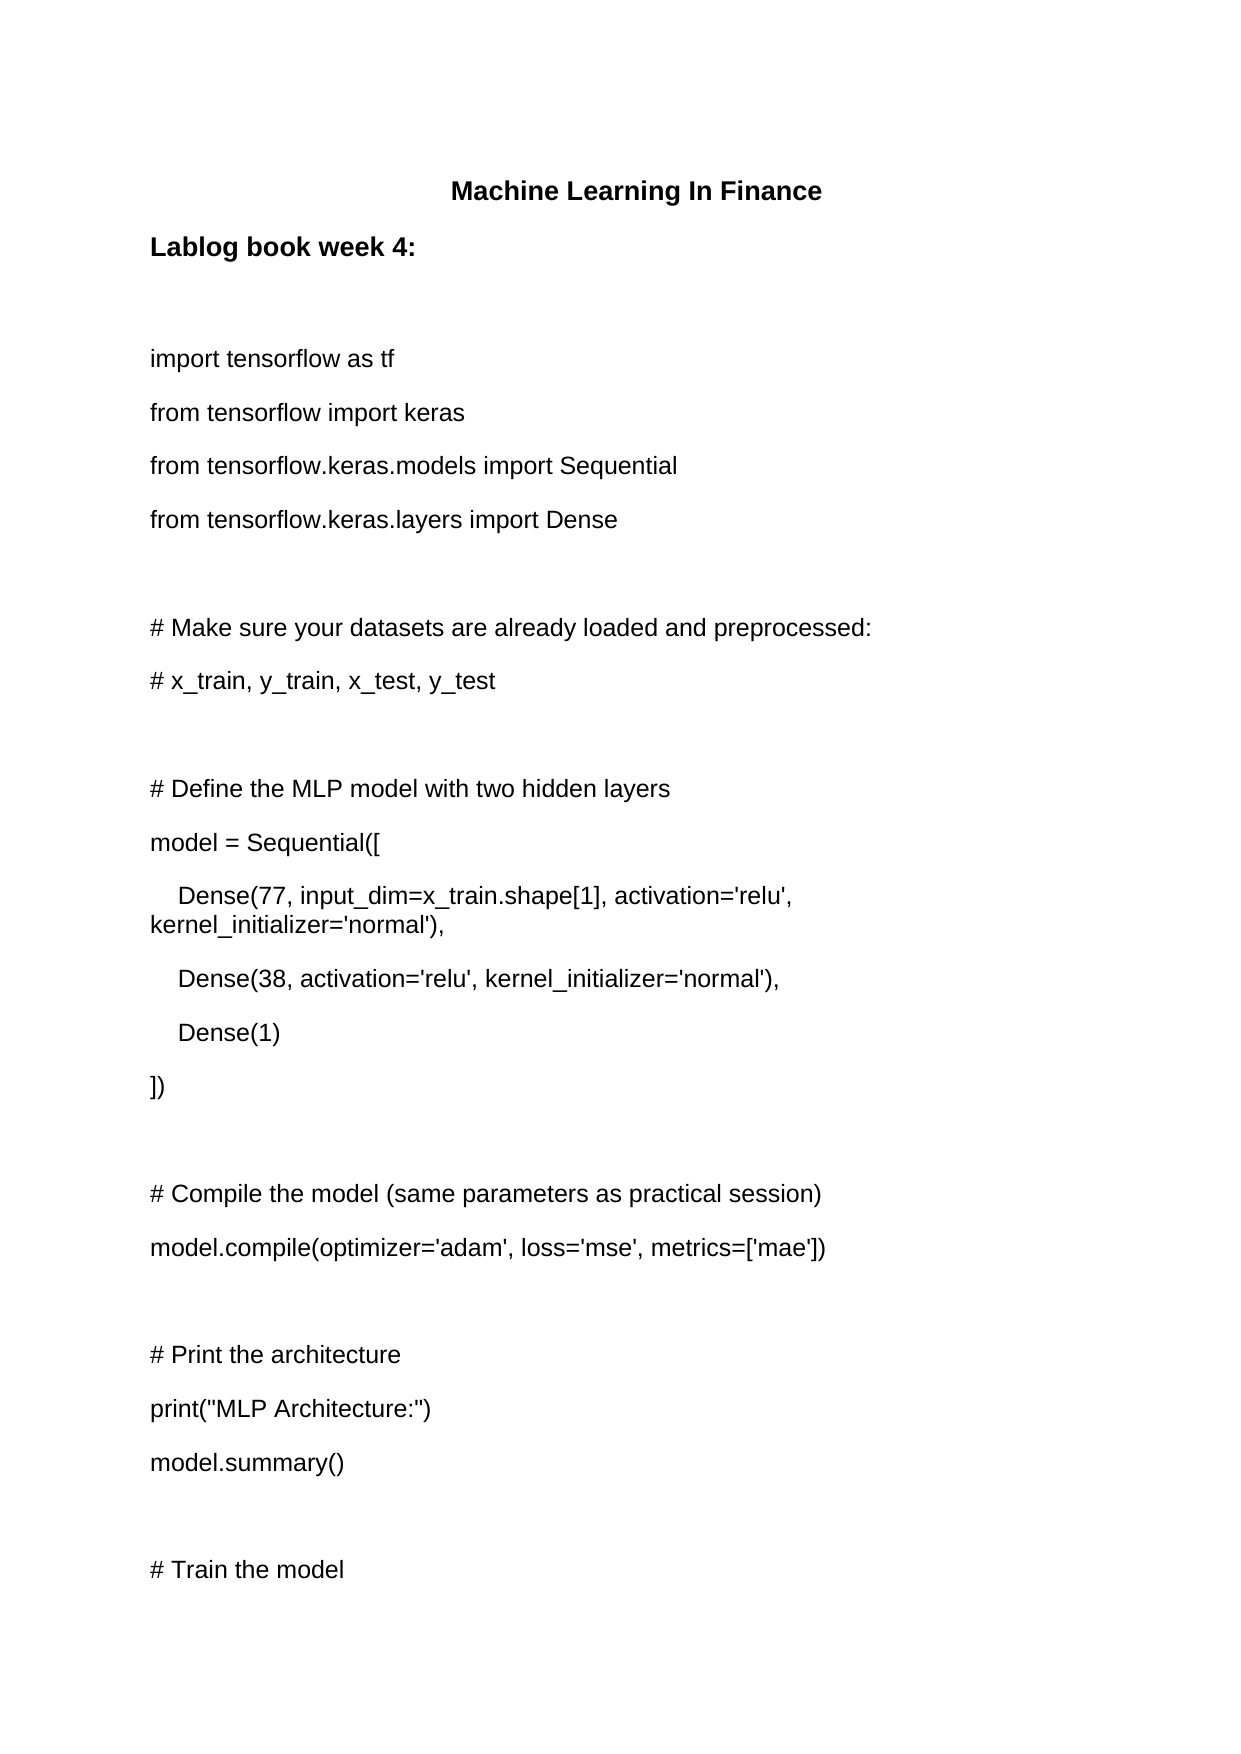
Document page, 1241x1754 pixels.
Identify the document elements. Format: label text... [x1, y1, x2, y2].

text import tensorflow as tf [150, 344, 1090, 372]
text # x_train, y_train, x_test, y_test [150, 666, 1090, 695]
text print("MLP Architecture:") [150, 1394, 1090, 1422]
text model.compile(optimizer='adam', loss='mse', metrics=['mae']) [150, 1232, 1090, 1261]
text # Train the model [150, 1555, 1090, 1584]
text ]) [150, 1071, 1090, 1100]
text from tensorflow.keras.layers import Dense [150, 505, 1090, 534]
text model.summary() [150, 1447, 1090, 1476]
text Dense(77, input_dim=x_train.shape[1], activation='relu', kernel_initializer='normal'), [150, 881, 1090, 939]
text # Compile the model (same parameters as practical session) [150, 1179, 1090, 1207]
text Dense(1) [150, 1017, 1090, 1046]
text from tensorflow import keras [150, 397, 1090, 426]
text Lablog book week 4: [150, 231, 1090, 262]
text # Print the architecture [150, 1340, 1090, 1369]
text # Make sure your datasets are already loaded and preprocessed: [150, 612, 1090, 641]
text Dense(38, activation='relu', kernel_initializer='normal'), [150, 964, 1090, 992]
text # Define the MLP model with two hidden layers [150, 774, 1090, 802]
text from tensorflow.keras.models import Sequential [150, 451, 1090, 480]
text Machine Learning In Finance [150, 175, 1090, 206]
text model = Sequential([ [150, 827, 1090, 856]
